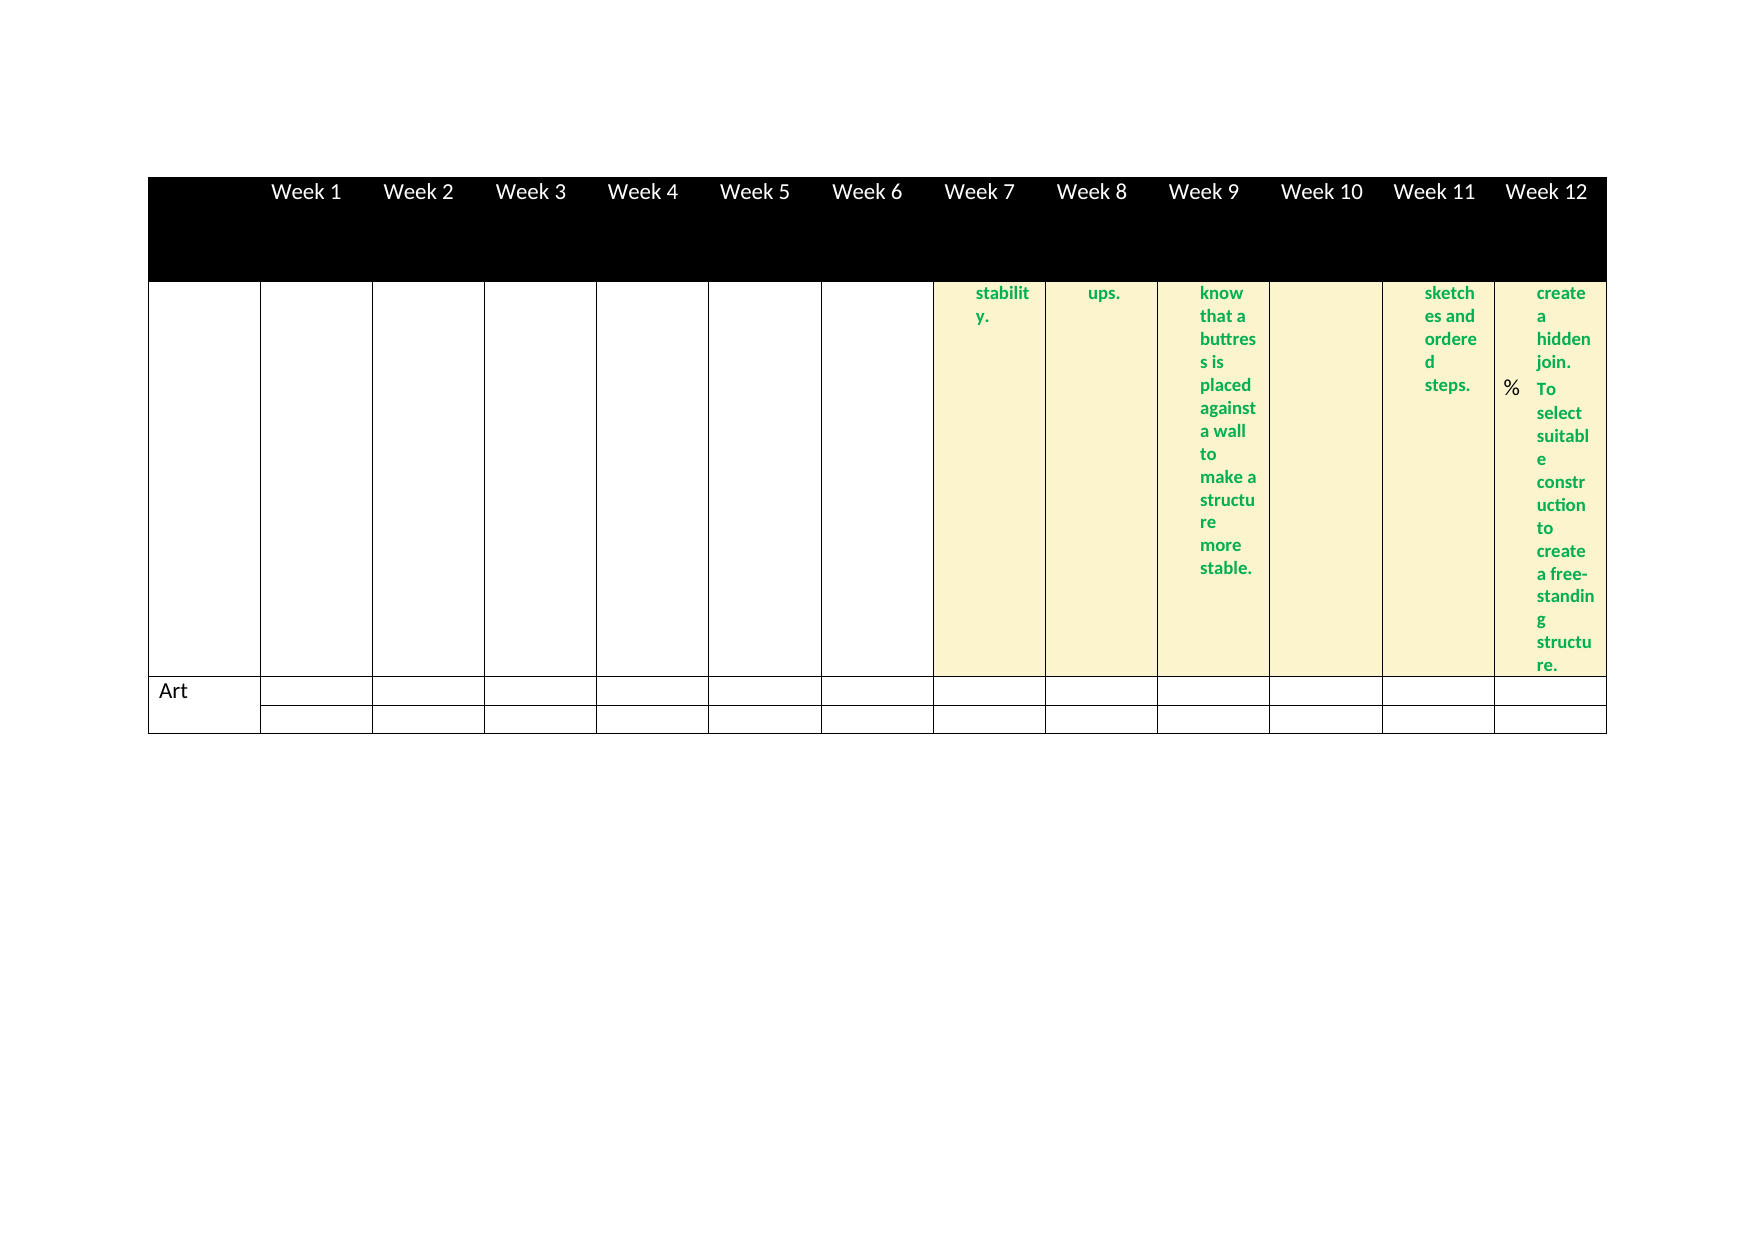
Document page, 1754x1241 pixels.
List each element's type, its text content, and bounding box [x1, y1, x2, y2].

table_header Week 11 [1383, 178, 1494, 281]
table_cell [1158, 282, 1269, 676]
table_header Week 8 [1046, 178, 1157, 281]
table_header Week 7 [934, 178, 1045, 281]
table_cell [1495, 677, 1606, 704]
table_cell [1383, 677, 1494, 704]
table_header Week 9 [1158, 178, 1269, 281]
table_header Week 10 [1270, 178, 1382, 281]
table_cell [1046, 677, 1157, 704]
table_cell Art [149, 677, 260, 733]
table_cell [1270, 282, 1382, 676]
table_cell [709, 706, 821, 733]
table_cell [1046, 706, 1157, 733]
table_cell [373, 706, 484, 733]
table_cell [261, 677, 372, 704]
table_cell [1158, 677, 1269, 704]
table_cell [1495, 282, 1606, 676]
table_cell [822, 282, 933, 676]
table_cell [485, 282, 596, 676]
table_cell [1495, 706, 1606, 733]
table_cell [1270, 706, 1382, 733]
table_cell [1158, 706, 1269, 733]
table_cell [485, 706, 596, 733]
table_header Week 4 [597, 178, 708, 281]
table_cell [1270, 677, 1382, 704]
table_cell [709, 677, 821, 704]
table_cell [597, 706, 708, 733]
table_header [149, 178, 260, 281]
table_header Week 12 [1495, 178, 1606, 281]
table_cell [373, 282, 484, 676]
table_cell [1046, 282, 1157, 676]
table_header Week 5 [709, 178, 821, 281]
table_cell [597, 677, 708, 704]
table_header Week 2 [373, 178, 484, 281]
table_cell [822, 706, 933, 733]
table_cell [822, 677, 933, 704]
table_cell [261, 706, 372, 733]
table_cell [261, 282, 372, 676]
table_cell [709, 282, 821, 676]
table_header Week 6 [822, 178, 933, 281]
table_cell [485, 677, 596, 704]
table_cell [373, 677, 484, 704]
table_cell [934, 677, 1045, 704]
table_header Week 3 [485, 178, 596, 281]
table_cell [1383, 282, 1494, 676]
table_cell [934, 282, 1045, 676]
table_cell [934, 706, 1045, 733]
table_header Week 1 [261, 178, 372, 281]
table_cell [597, 282, 708, 676]
table_cell [1383, 706, 1494, 733]
